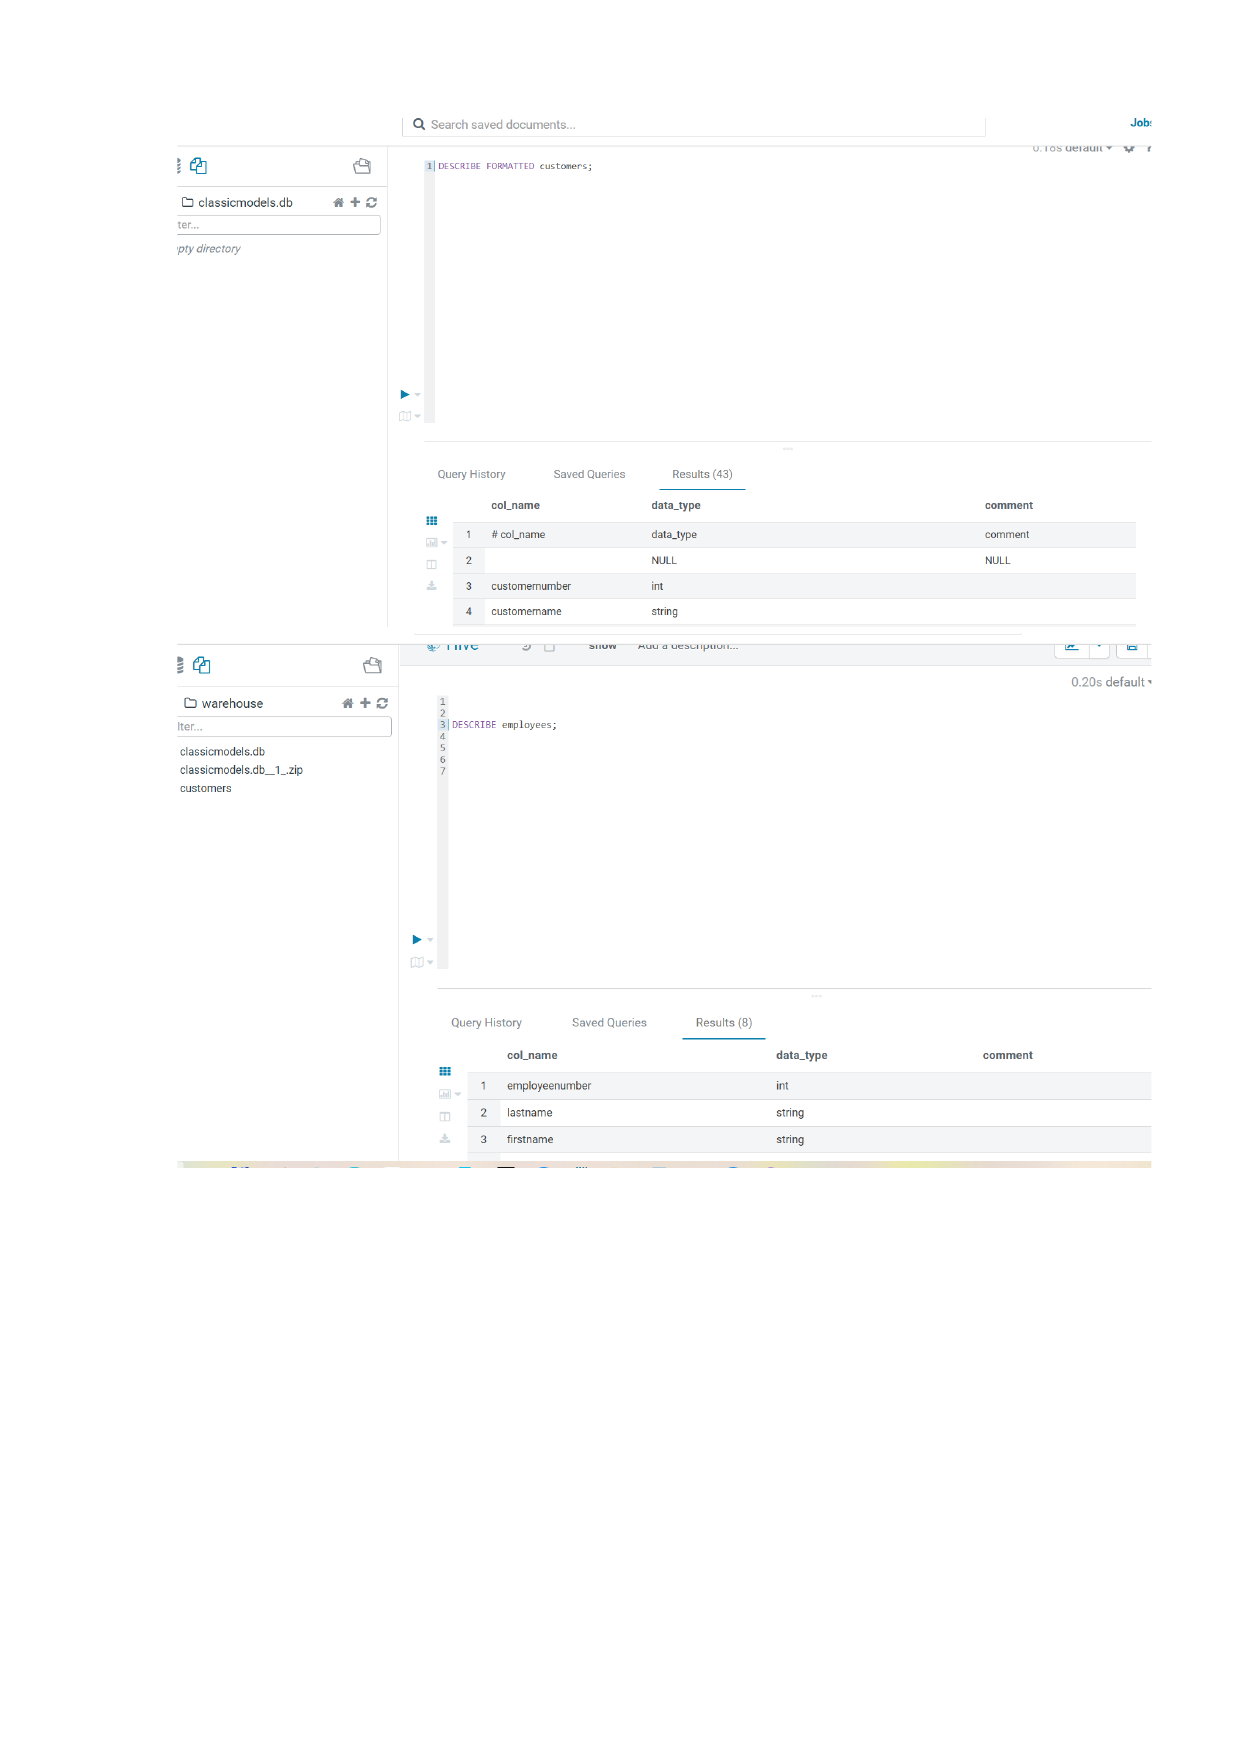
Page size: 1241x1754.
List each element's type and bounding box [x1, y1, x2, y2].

picture [177, 118, 1152, 627]
picture [177, 633, 1152, 1168]
